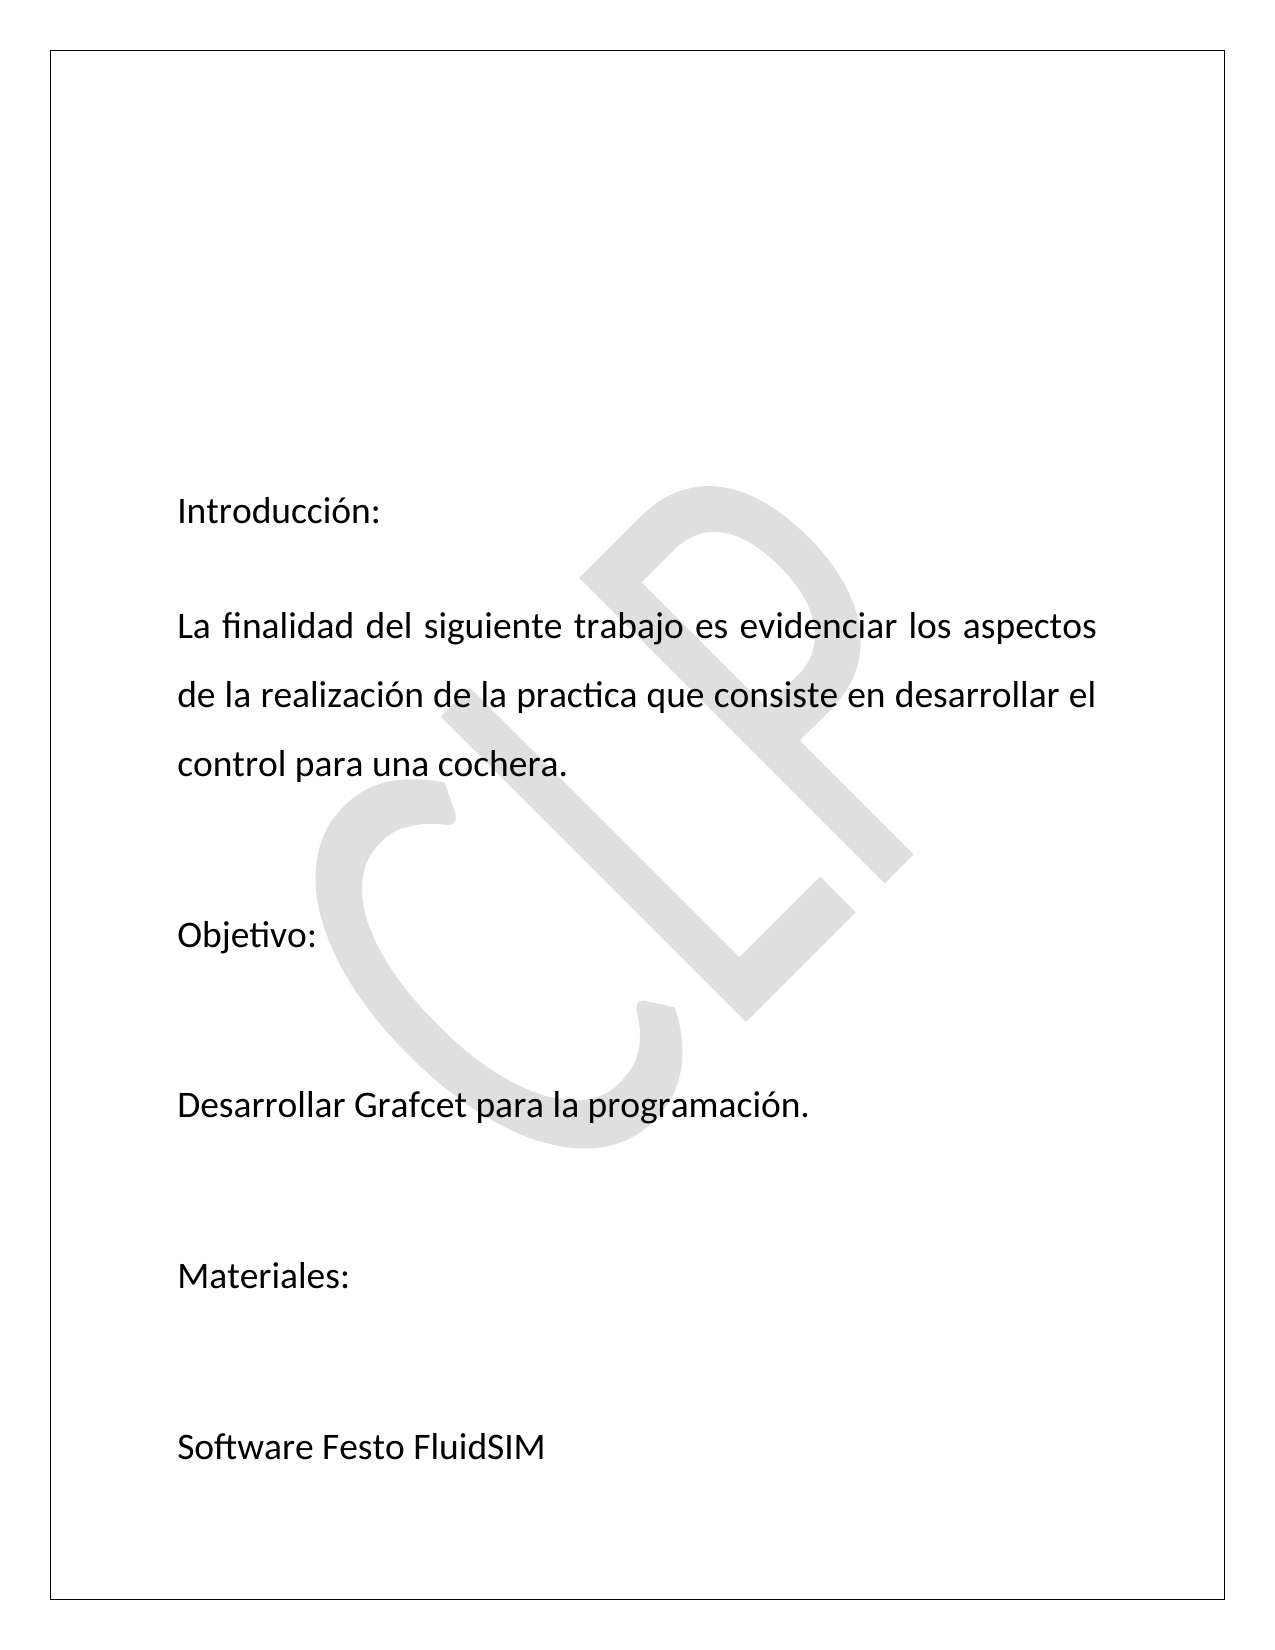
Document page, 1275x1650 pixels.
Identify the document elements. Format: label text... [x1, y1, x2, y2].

text Desarrollar Grafcet para la programación. [177, 1081, 1098, 1127]
text Objetivo: [177, 911, 1098, 956]
text La finalidad del siguiente trabajo es evidenciar los aspectos de la realización de la practica que consiste en desarrollar el control para una cochera. [177, 602, 1098, 786]
text Software Festo FluidSIM [177, 1423, 1098, 1469]
text Materiales: [177, 1252, 1098, 1298]
subtitle Introducción: [177, 487, 1098, 532]
